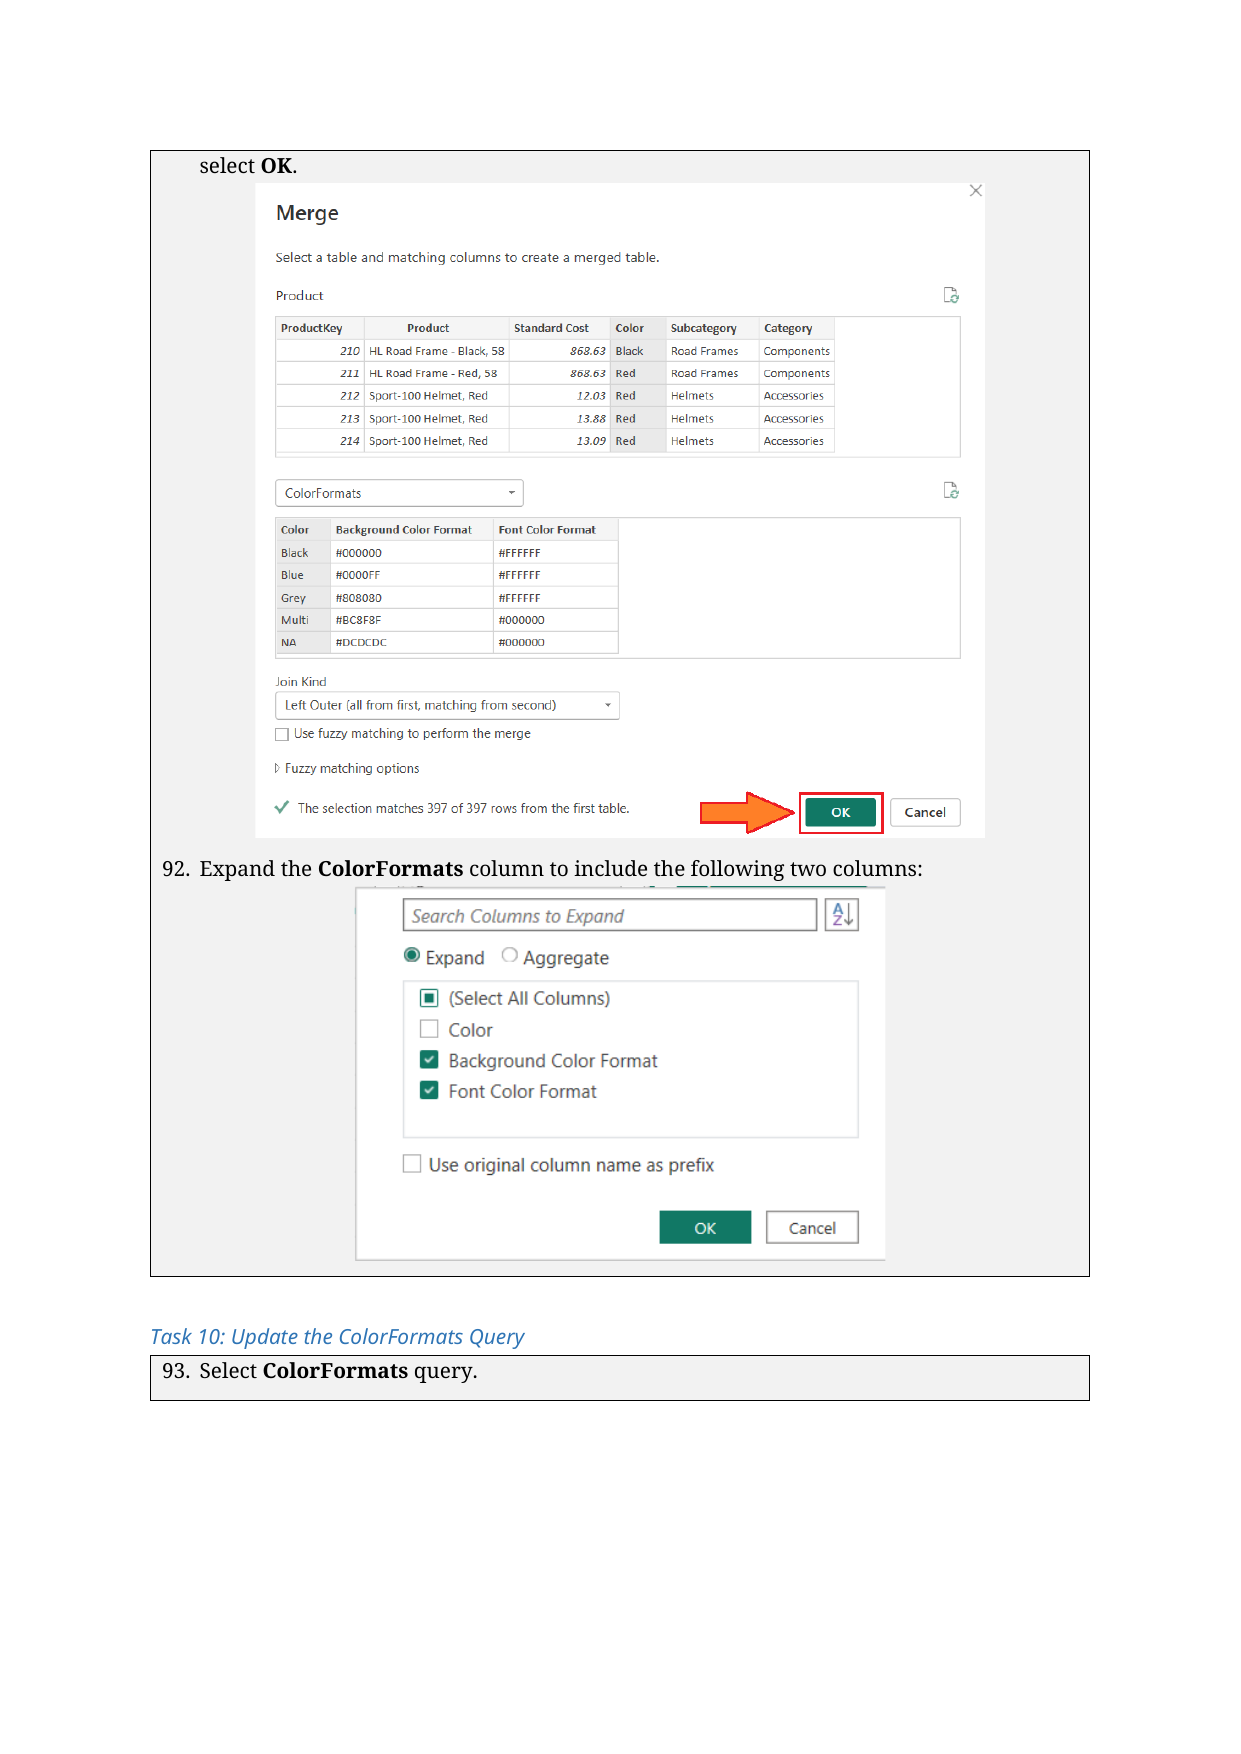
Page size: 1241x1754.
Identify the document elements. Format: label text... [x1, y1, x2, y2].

subtitle Task 10: Update the ColorFormats Query [150, 1322, 1090, 1351]
picture [354, 886, 886, 1261]
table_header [151, 1356, 1089, 1400]
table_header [151, 151, 1089, 1276]
picture [255, 183, 985, 838]
